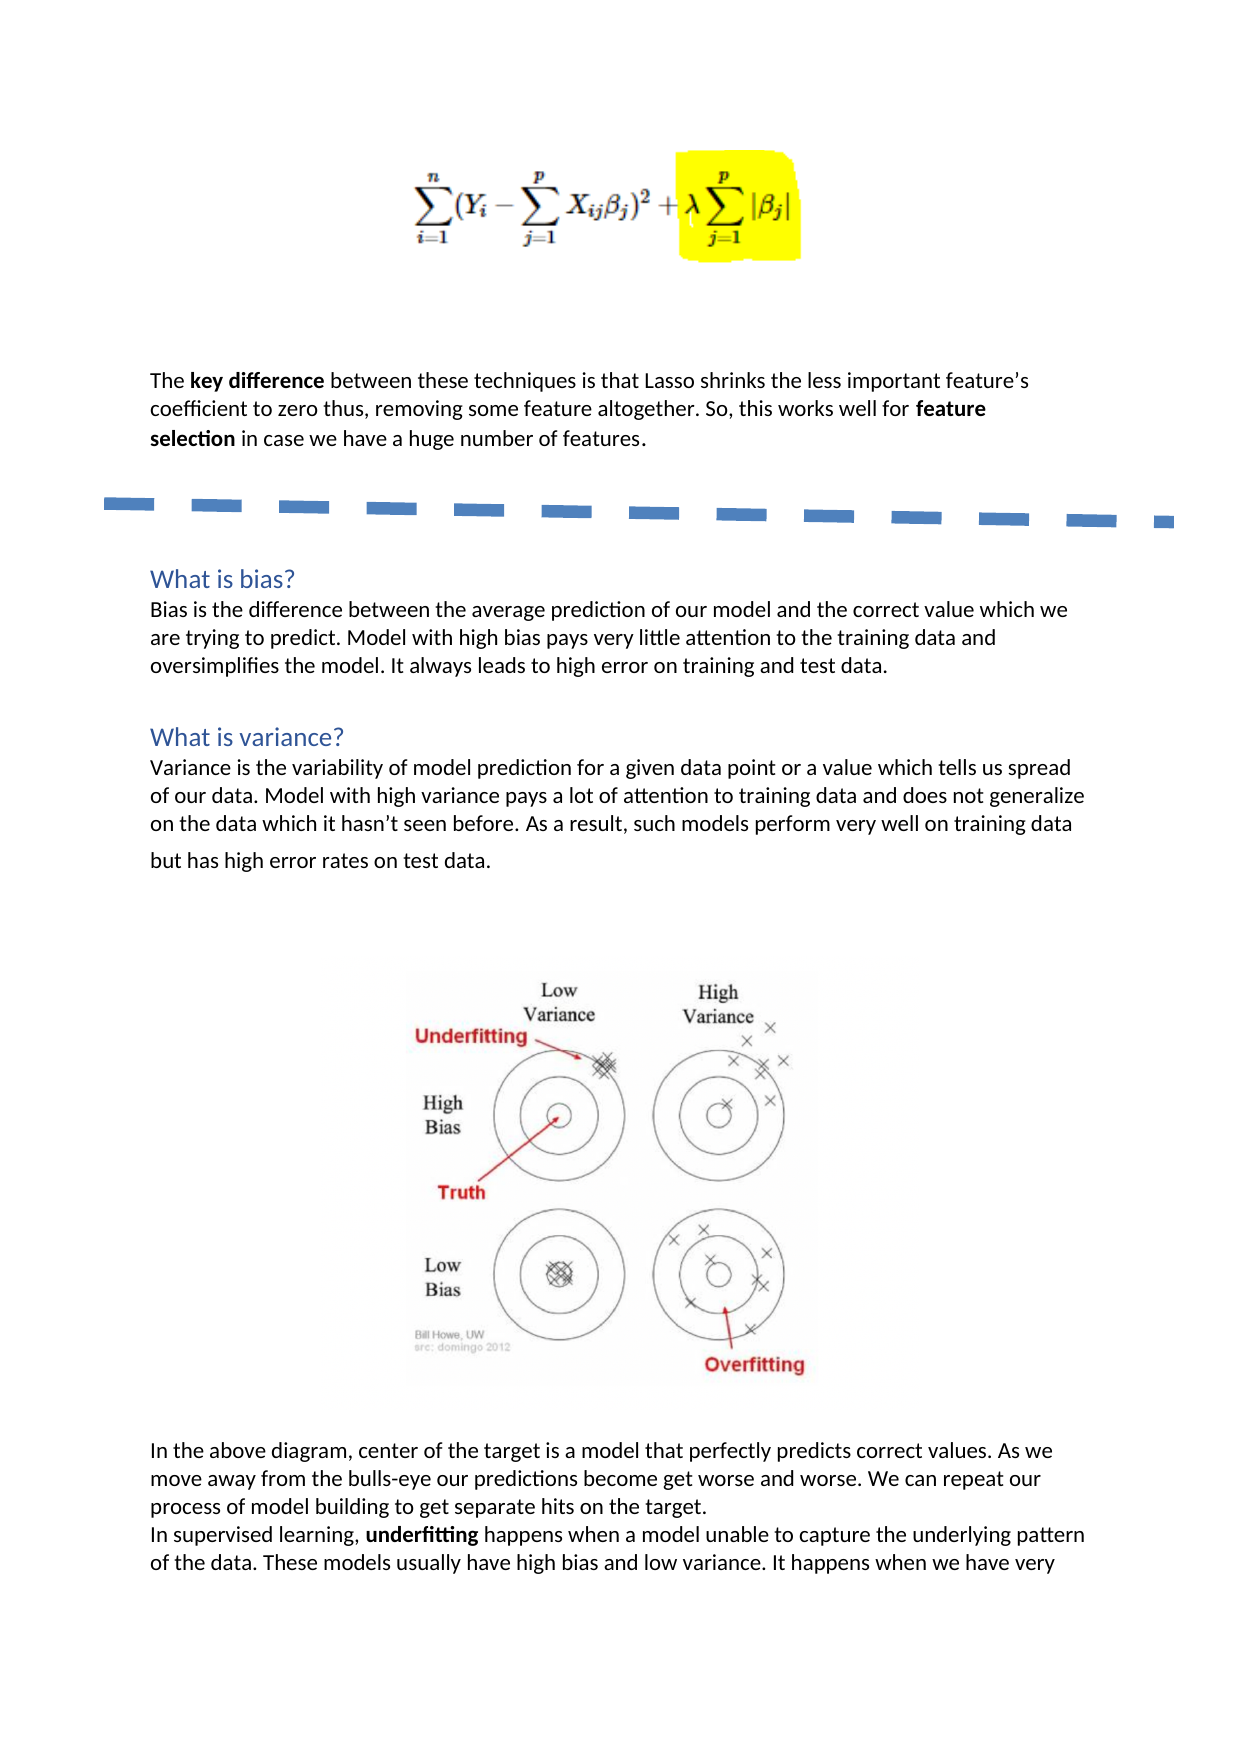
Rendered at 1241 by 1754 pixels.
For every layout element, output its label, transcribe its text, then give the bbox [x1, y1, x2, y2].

text Bias is the difference between the average prediction of our model and the correct value which we are trying to predict. Model with high bias pays very little attention to the training data and oversimplifies the model. It always leads to high error on training and test data. [150, 595, 1090, 679]
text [150, 1520, 1090, 1576]
subtitle What is bias? [150, 562, 1090, 595]
picture [320, 956, 920, 1410]
text In the above diagram, center of the target is a model that perfectly predicts correct values. As we move away from the bulls-eye our predictions become get worse and worse. We can repeat our process of model building to get separate hits on the target. [150, 1436, 1090, 1520]
text Variance is the variability of model prediction for a given data point or a value which tells us spread of our data. Model with high variance pays a lot of attention to training data and does not generalize on the data which it hasn’t seen before. As a result, such models perform very well on training data but has high error rates on test data. [150, 753, 1090, 877]
subtitle What is variance? [150, 720, 1090, 753]
text The key difference between these techniques is that Lasso shrinks the less important feature’s coefficient to zero thus, removing some feature altogether. So, this works well for feature selection in case we have a huge number of features. [150, 366, 1090, 452]
picture [412, 150, 828, 282]
